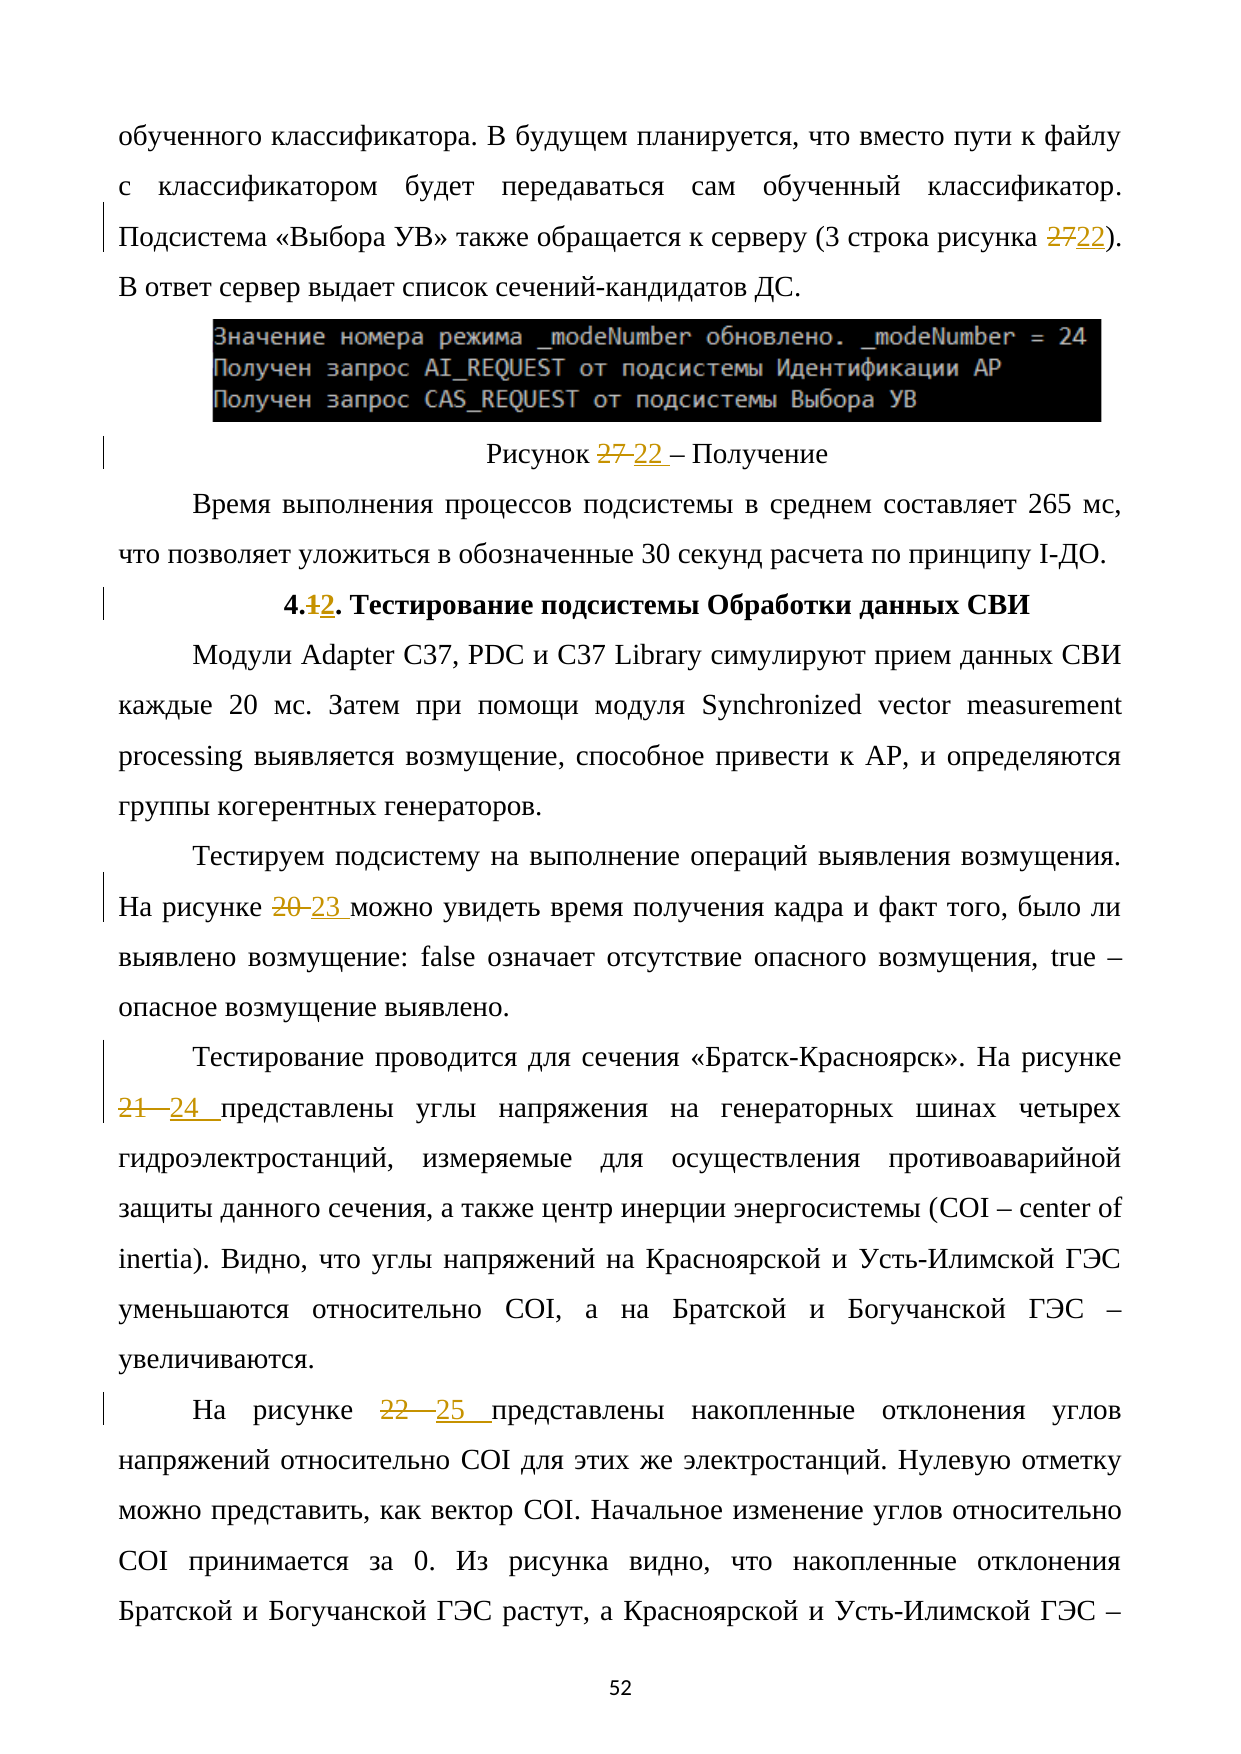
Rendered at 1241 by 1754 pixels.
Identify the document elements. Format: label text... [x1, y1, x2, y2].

text Тестируем подсистему на выполнение операций выявления возмущения. На рисунке можно увидеть время получения кадра и факт того, было ли выявлено возмущение: false означает отсутствие опасного возмущения, true – опасное возмущение выявлено. [118, 838, 1122, 1023]
text Время выполнения процессов подсистемы в среднем составляет 265 мс, что позволяет уложиться в обозначенные 30 секунд расчета по принципу I-ДО. [118, 486, 1122, 570]
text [118, 1392, 1122, 1627]
text Рисунок – Получение [118, 436, 1122, 469]
text Тестирование проводится для сечения «Братск-Красноярск». На рисунке представлены углы напряжения на генераторных шинах четырех гидроэлектростанций, измеряемые для осуществления противоаварийной защиты данного сечения, а также центр инерции энергосистемы (COI – center of inertia). Видно, что углы напряжений на Красноярской и Усть-Илимской ГЭС уменьшаются относительно COI, а на Братской и Богучанской ГЭС – увеличиваются. [118, 1039, 1122, 1375]
picture [212, 319, 1102, 422]
text Модули Adapter C37, PDC и C37 Library симулируют прием данных СВИ каждые 20 мс. Затем при помощи модуля Synchronized vector measurement processing выявляется возмущение, способное привести к АР, и определяются группы когерентных генераторов. [118, 637, 1122, 822]
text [118, 118, 1122, 303]
subtitle 4.. Тестирование подсистемы Обработки данных СВИ [192, 587, 1122, 620]
